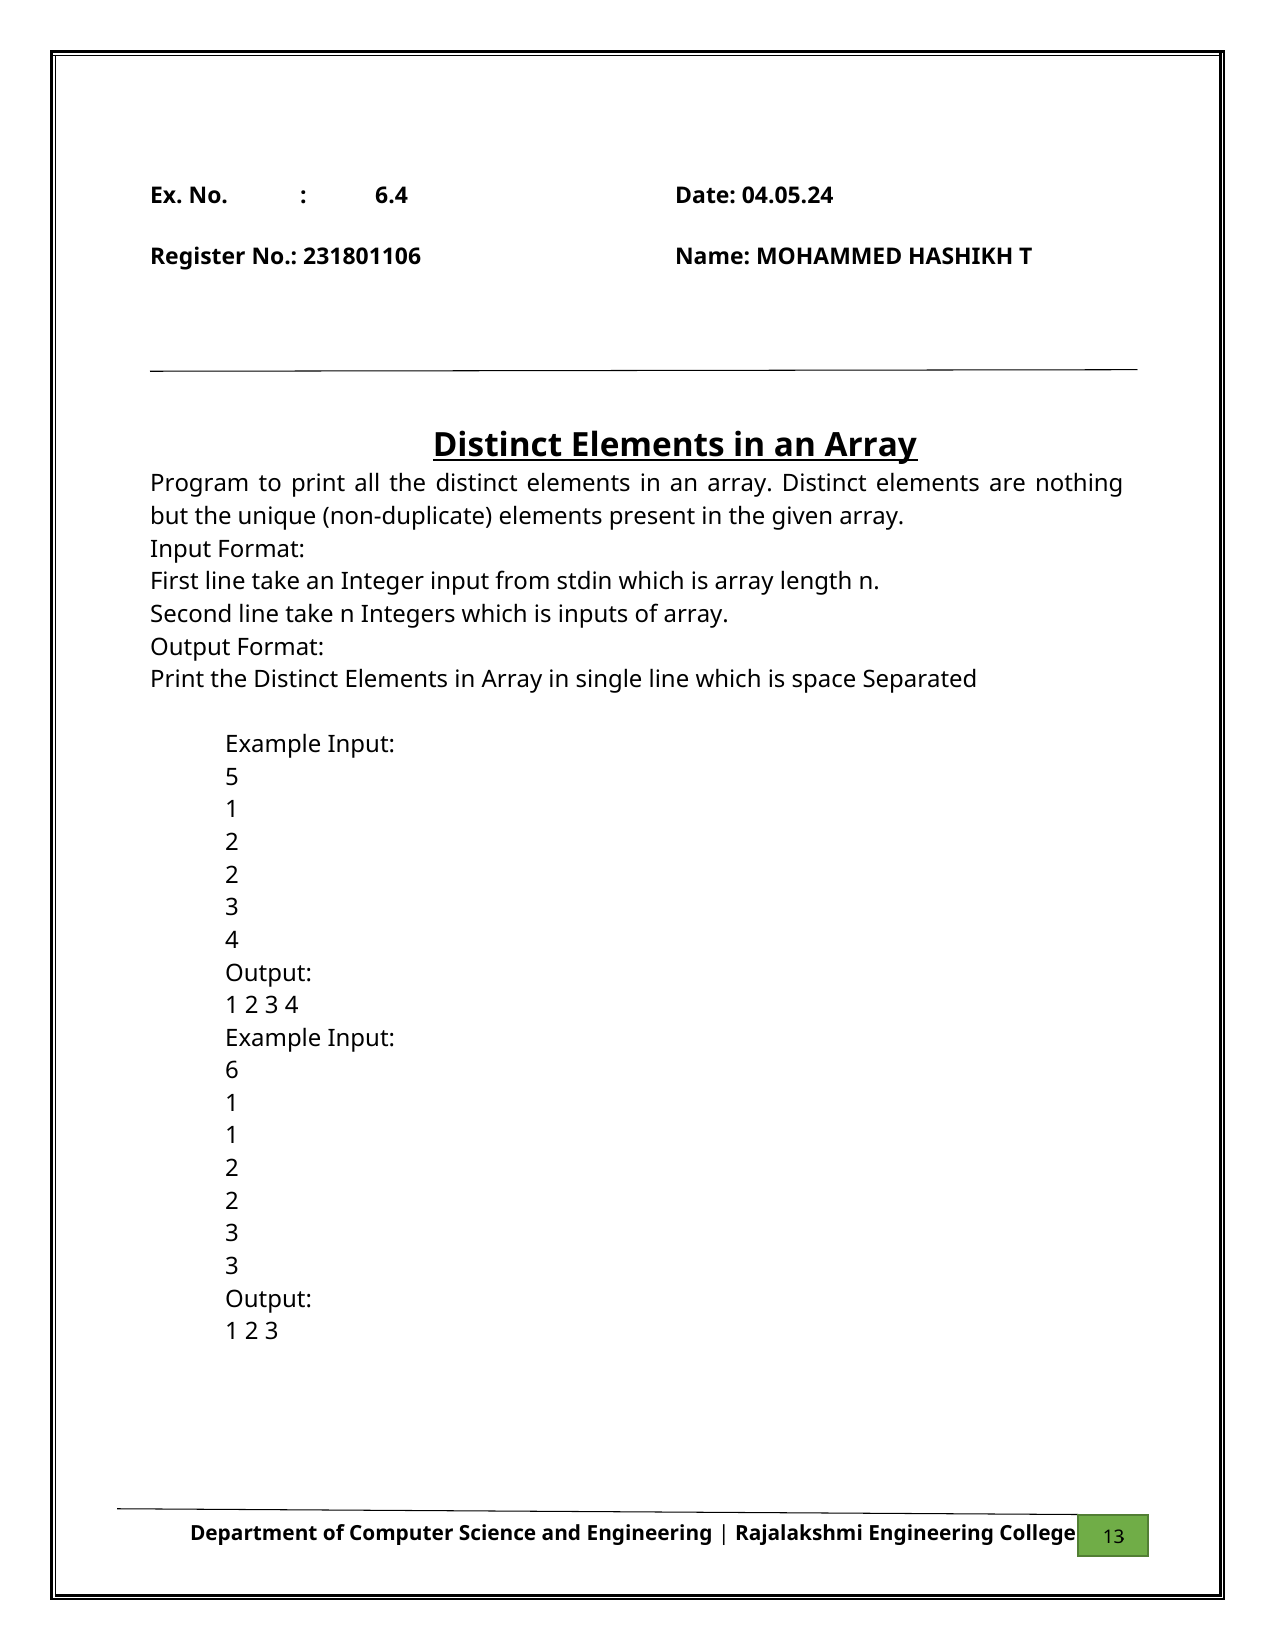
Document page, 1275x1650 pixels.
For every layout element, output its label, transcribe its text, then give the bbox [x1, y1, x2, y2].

text 1 2 3 [225, 1314, 1125, 1347]
text Second line take n Integers which is inputs of array. [150, 597, 1125, 629]
text 2 [225, 1183, 1125, 1216]
text 3 [225, 890, 1125, 923]
text 1 [225, 1118, 1125, 1151]
text 5 [225, 760, 1125, 792]
text Output: [225, 1281, 1125, 1314]
text 6 [225, 1053, 1125, 1086]
text 2 [225, 857, 1125, 890]
text Ex. No. : 6.4 Date: 04.05.24 [150, 179, 1125, 210]
text Example Input: [225, 1021, 1125, 1053]
text 1 2 3 4 [225, 988, 1125, 1021]
text 4 [225, 923, 1125, 955]
text Register No.: 231801106 Name: MOHAMMED HASHIKH T [150, 239, 1125, 271]
text 2 [225, 825, 1125, 857]
text 3 [225, 1216, 1125, 1249]
text Input Format: [150, 531, 1125, 564]
text Example Input: [225, 727, 1125, 760]
text Output: [225, 955, 1125, 988]
text Program to print all the distinct elements in an array. Distinct elements are nothing but the unique (non-duplicate) elements present in the given array. [150, 466, 1125, 531]
list Distinct Elements in an Array [225, 421, 1125, 466]
text 3 [225, 1249, 1125, 1281]
text Print the Distinct Elements in Array in single line which is space Separated [150, 662, 1125, 694]
text 1 [225, 792, 1125, 825]
text 1 [225, 1086, 1125, 1118]
text First line take an Integer input from stdin which is array length n. [150, 564, 1125, 597]
text Output Format: [150, 629, 1125, 662]
text 2 [225, 1151, 1125, 1183]
